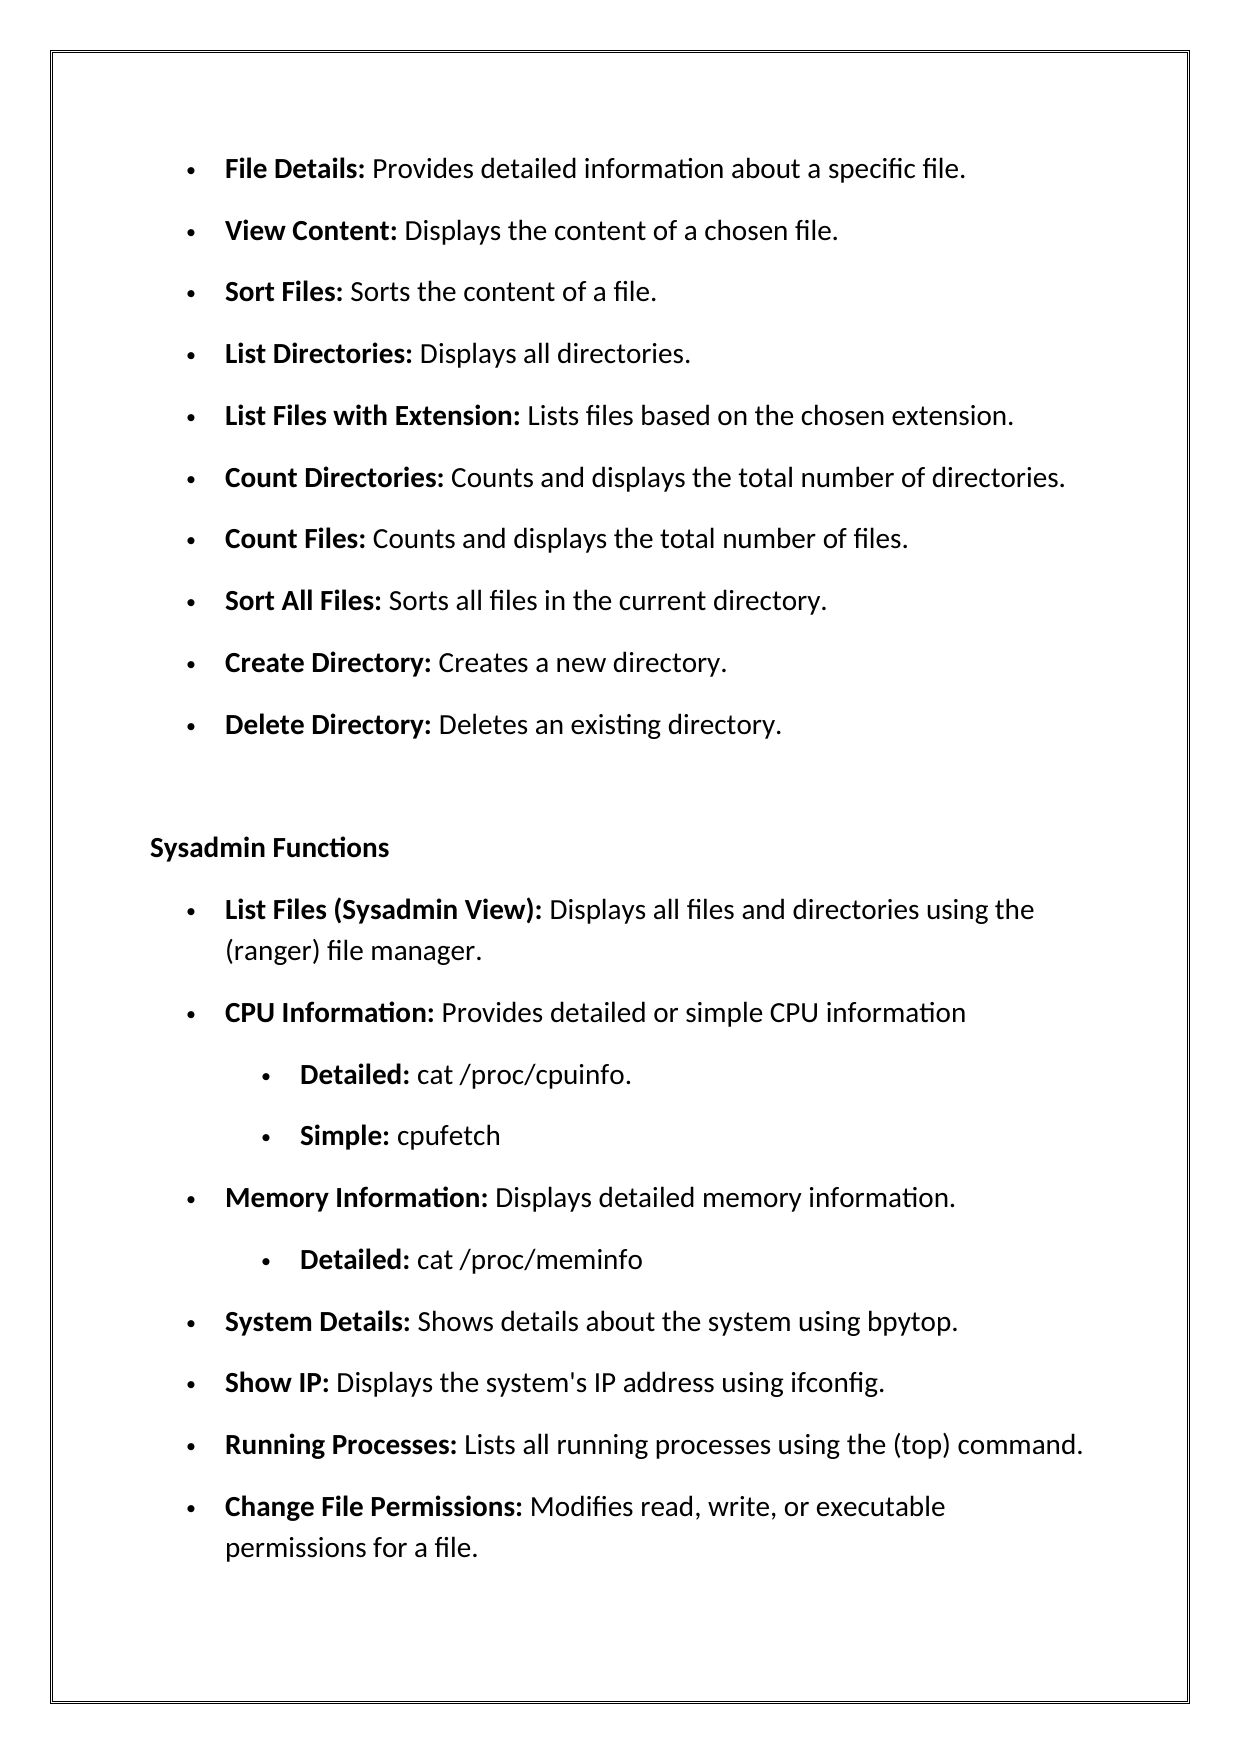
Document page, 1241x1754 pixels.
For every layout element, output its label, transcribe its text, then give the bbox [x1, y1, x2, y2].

list Memory Information: Displays detailed memory information. [187, 1179, 1090, 1215]
list Sort Files: Sorts the content of a file. [187, 273, 1090, 309]
list Sort All Files: Sorts all files in the current directory. [187, 582, 1090, 618]
list List Files with Extension: Lists files based on the chosen extension. [187, 397, 1090, 433]
list Detailed: cat /proc/cpuinfo. [262, 1056, 1090, 1091]
list Show IP: Displays the system's IP address using ifconfig. [187, 1364, 1090, 1400]
list Change File Permissions: Modifies read, write, or executable permissions for a file. [187, 1488, 1090, 1565]
list Detailed: cat /proc/meminfo [262, 1241, 1090, 1277]
list Count Files: Counts and displays the total number of files. [187, 521, 1090, 556]
list CPU Information: Provides detailed or simple CPU information [187, 994, 1090, 1029]
list Simple: cpufetch [262, 1117, 1090, 1153]
list File Details: Provides detailed information about a specific file. [187, 150, 1090, 186]
list Count Directories: Counts and displays the total number of directories. [187, 459, 1090, 494]
list System Details: Shows details about the system using bpytop. [187, 1303, 1090, 1338]
list Create Directory: Creates a new directory. [187, 644, 1090, 680]
list List Directories: Displays all directories. [187, 335, 1090, 371]
list View Content: Displays the content of a chosen file. [187, 212, 1090, 247]
list Running Processes: Lists all running processes using the (top) command. [187, 1426, 1090, 1462]
text Sysadmin Functions [150, 829, 1090, 865]
list Delete Directory: Deletes an existing directory. [187, 706, 1090, 742]
list List Files (Sysadmin View): Displays all files and directories using the (ranger) file manager. [187, 891, 1090, 968]
